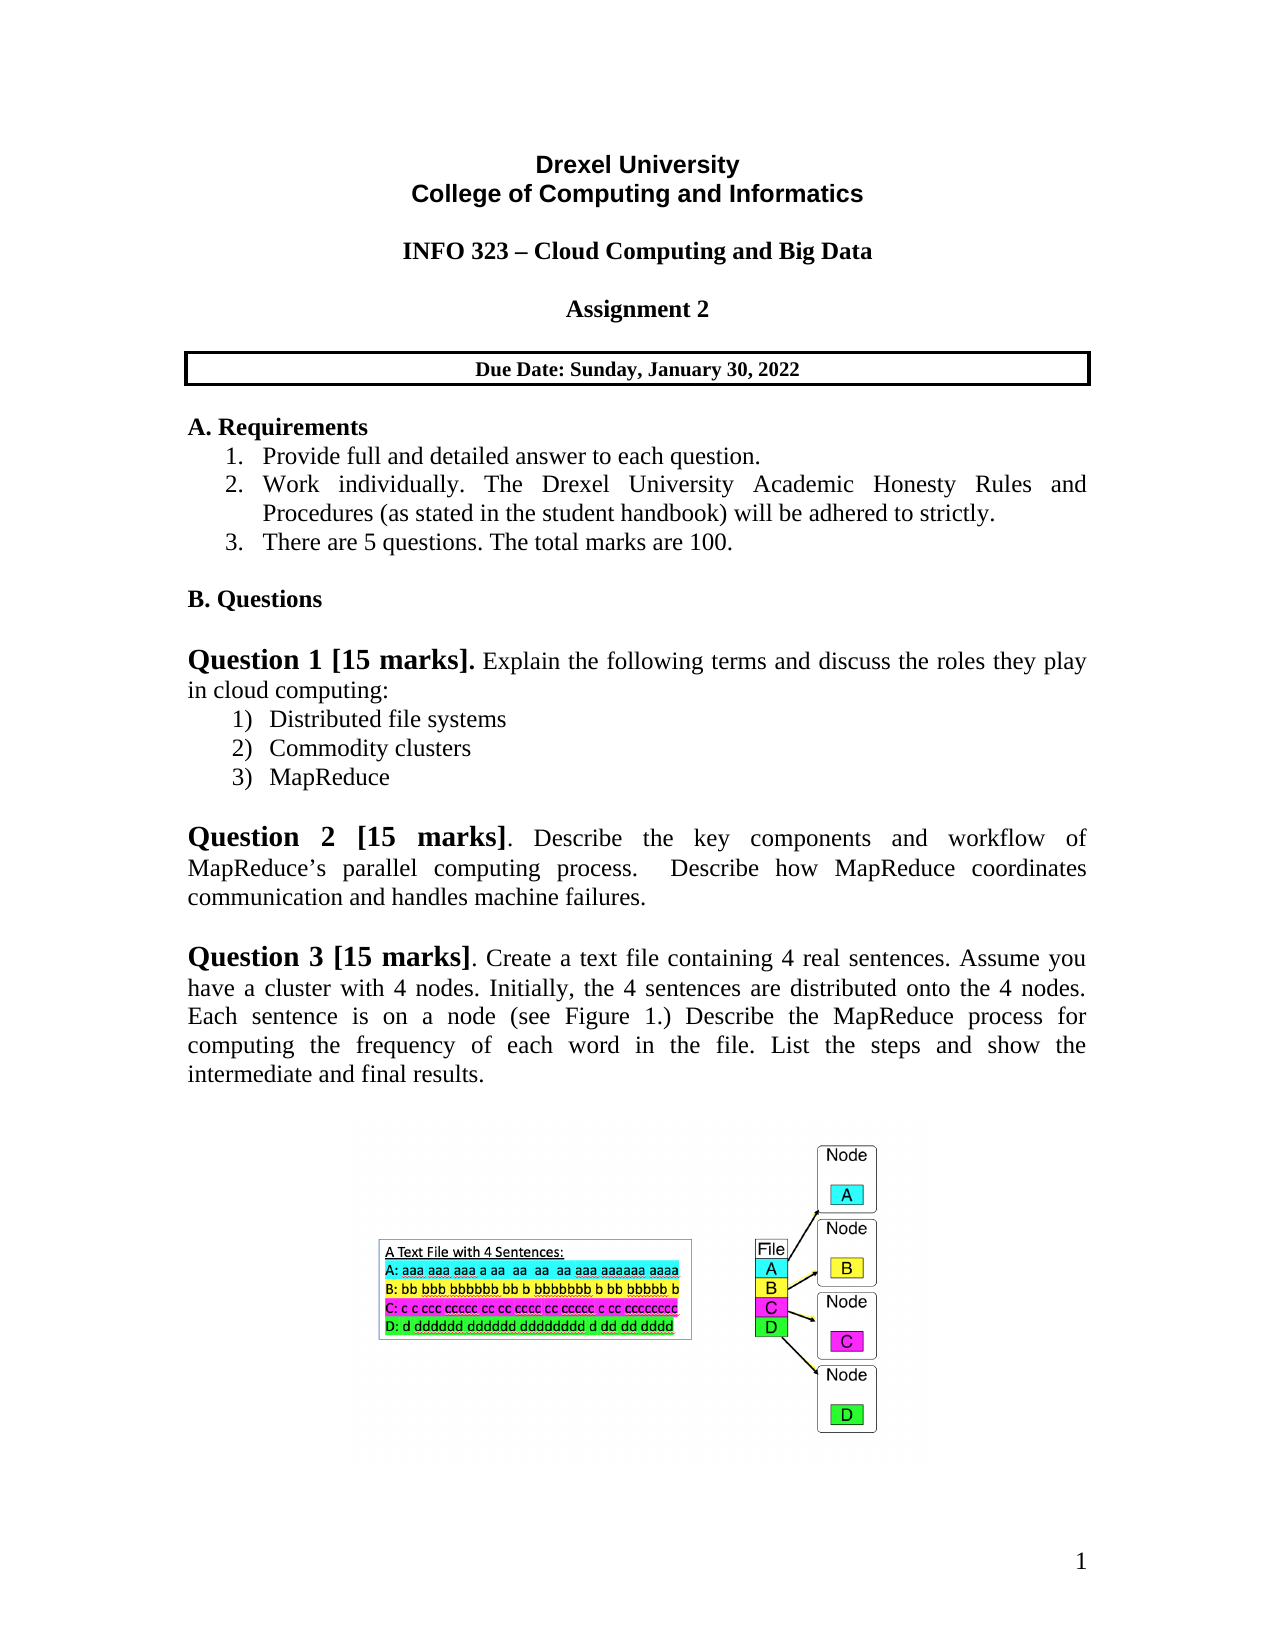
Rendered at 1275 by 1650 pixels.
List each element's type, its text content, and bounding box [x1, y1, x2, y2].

list Work individually. The Drexel University Academic Honesty Rules and Procedures (as stated in the student handbook) will be adhered to strictly. [225, 469, 1087, 527]
text Question 3 [15 marks]. Create a text file containing 4 real sentences. Assume you have a cluster with 4 nodes. Initially, the 4 sentences are distributed onto the 4 nodes. Each sentence is on a node (see Figure 1.) Describe the MapReduce process for computing the frequency of each word in the file. List the steps and show the intermediate and final results. [187, 939, 1087, 1088]
text Drexel University [187, 150, 1087, 179]
list Distributed file systems [232, 704, 1087, 733]
text Question 1 [15 marks]. Explain the following terms and discuss the roles they play in cloud computing: [187, 642, 1087, 704]
picture [347, 1116, 928, 1463]
list Provide full and detailed answer to each question. [225, 441, 1087, 469]
list There are 5 questions. The total marks are 100. [225, 527, 1087, 556]
text A. Requirements [187, 412, 1087, 441]
text Due Date: Sunday, January 30, 2022 [188, 354, 1087, 383]
list MapReduce [232, 762, 1087, 791]
text College of Computing and Informatics [187, 179, 1087, 207]
text B. Questions [187, 584, 1087, 613]
text Assignment 2 [187, 294, 1087, 322]
list Commodity clusters [232, 733, 1087, 762]
text Question 2 [15 marks]. Describe the key components and workflow of MapReduce’s parallel computing process. Describe how MapReduce coordinates communication and handles machine failures. [187, 819, 1087, 910]
text INFO 323 – Cloud Computing and Big Data [187, 236, 1087, 265]
